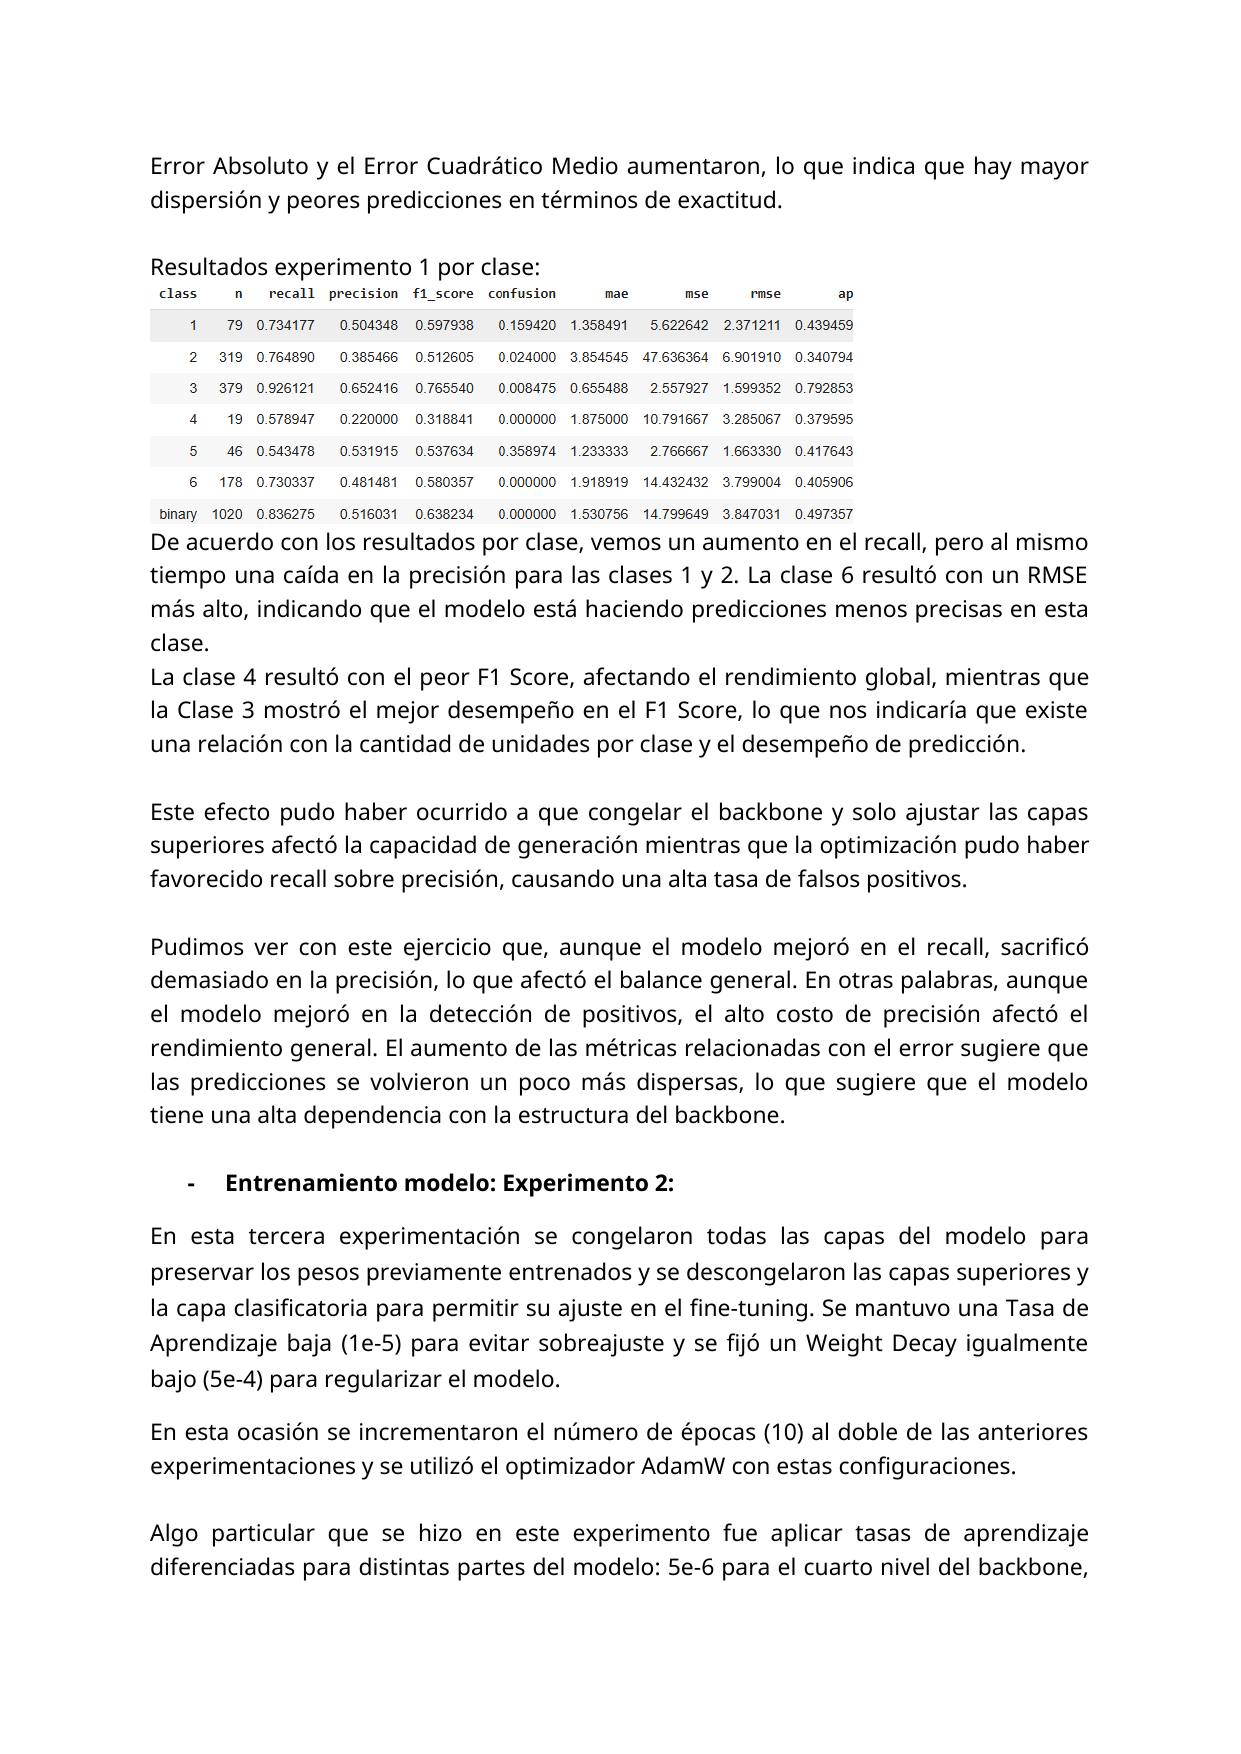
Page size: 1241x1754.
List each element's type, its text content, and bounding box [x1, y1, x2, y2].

text En esta ocasión se incrementaron el número de épocas (10) al doble de las anteriores experimentaciones y se utilizó el optimizador AdamW con estas configuraciones. [150, 1416, 1090, 1481]
text De acuerdo con los resultados por clase, vemos un aumento en el recall, pero al mismo tiempo una caída en la precisión para las clases 1 y 2. La clase 6 resultó con un RMSE más alto, indicando que el modelo está haciendo predicciones menos precisas en esta clase. [150, 526, 1090, 658]
list Entrenamiento modelo: Experimento 2: [187, 1167, 1090, 1198]
text Este efecto pudo haber ocurrido a que congelar el backbone y solo ajustar las capas superiores afectó la capacidad de generación mientras que la optimización pudo haber favorecido recall sobre precisión, causando una alta tasa de falsos positivos. [150, 796, 1090, 894]
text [150, 150, 1090, 215]
picture [150, 285, 854, 524]
text Resultados experimento 1 por clase: [150, 251, 1090, 282]
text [150, 1517, 1090, 1582]
text Pudimos ver con este ejercicio que, aunque el modelo mejoró en el recall, sacrificó demasiado en la precisión, lo que afectó el balance general. En otras palabras, aunque el modelo mejoró en la detección de positivos, el alto costo de precisión afectó el rendimiento general. El aumento de las métricas relacionadas con el error sugiere que las predicciones se volvieron un poco más dispersas, lo que sugiere que el modelo tiene una alta dependencia con la estructura del backbone. [150, 931, 1090, 1131]
text La clase 4 resultó con el peor F1 Score, afectando el rendimiento global, mientras que la Clase 3 mostró el mejor desempeño en el F1 Score, lo que nos indicaría que existe una relación con la cantidad de unidades por clase y el desempeño de predicción. [150, 661, 1090, 759]
text En esta tercera experimentación se congelaron todas las capas del modelo para preservar los pesos previamente entrenados y se descongelaron las capas superiores y la capa clasificatoria para permitir su ajuste en el fine-tuning. Se mantuvo una Tasa de Aprendizaje baja (1e-5) para evitar sobreajuste y se fijó un Weight Decay igualmente bajo (5e-4) para regularizar el modelo. [150, 1219, 1090, 1394]
